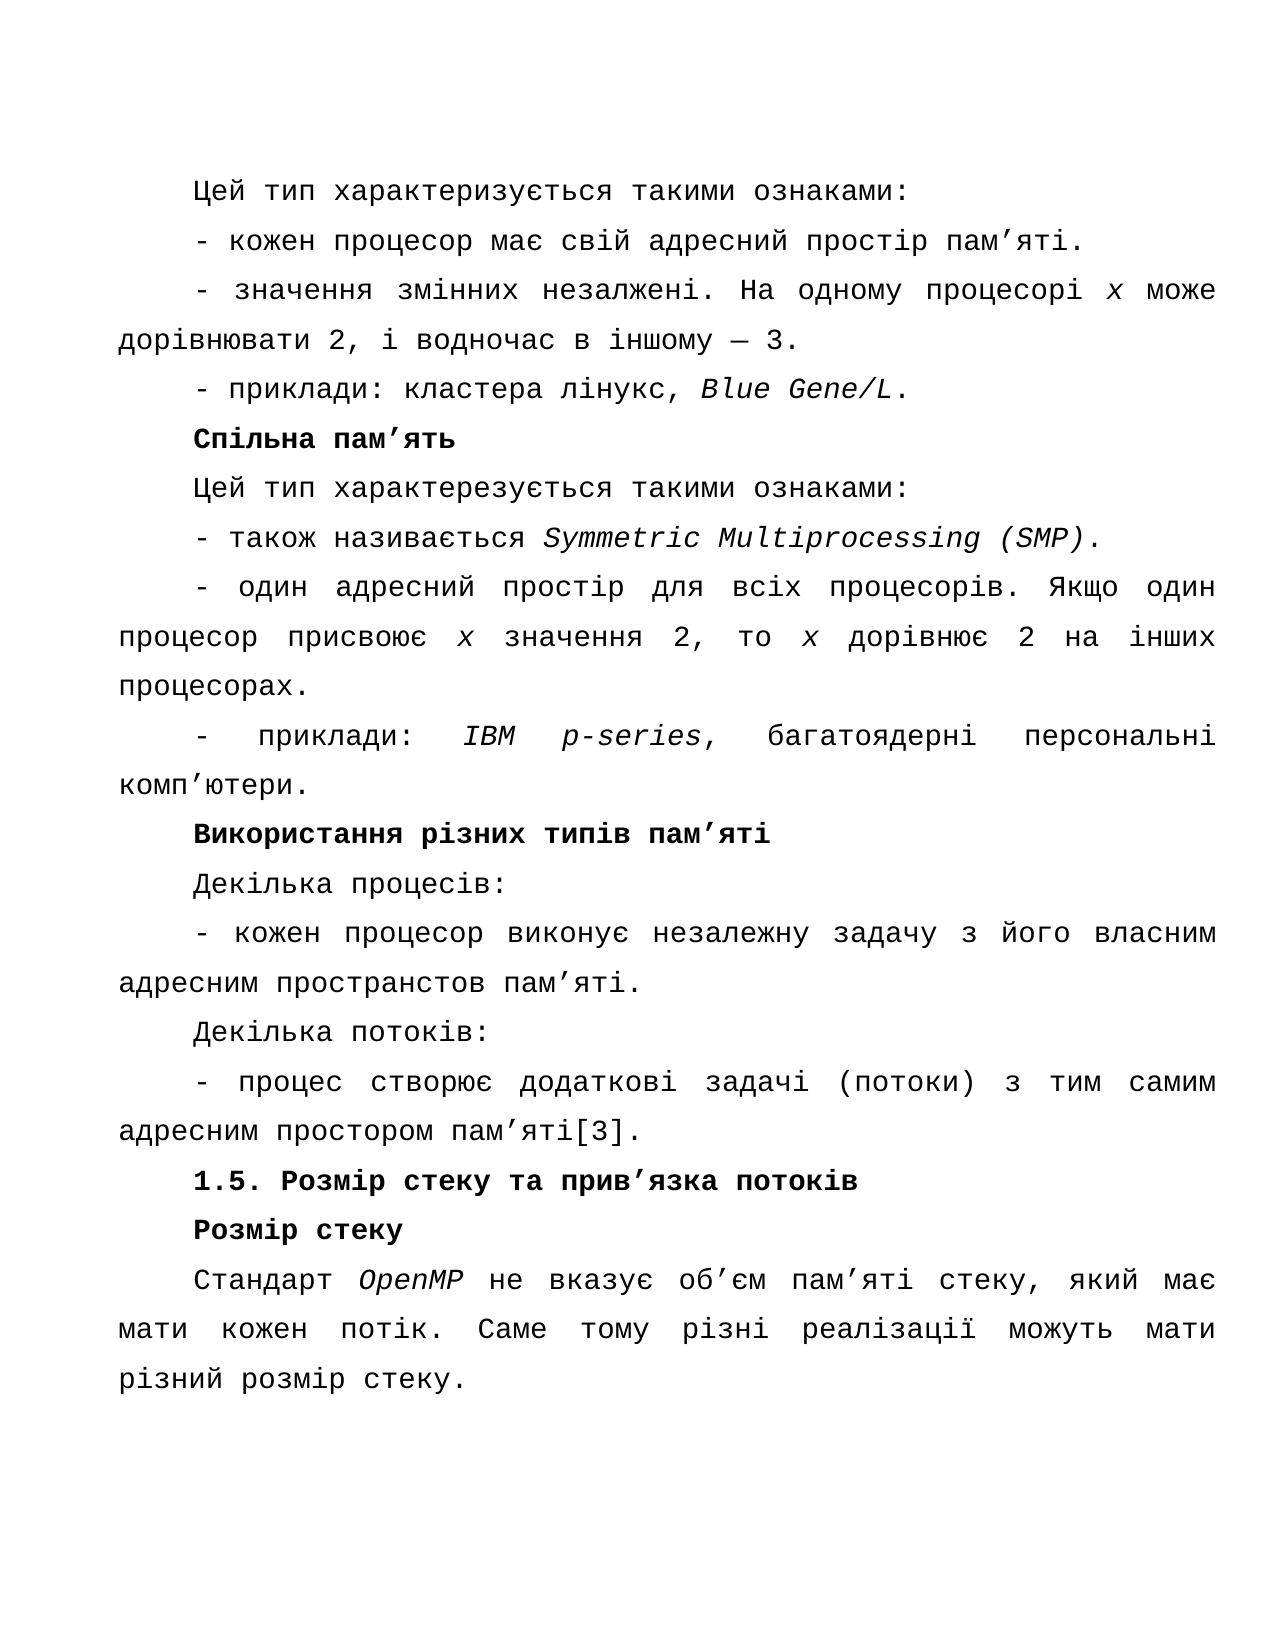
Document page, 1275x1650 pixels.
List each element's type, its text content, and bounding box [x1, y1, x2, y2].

text Цей тип характеризується такими ознаками: [118, 176, 1216, 209]
text Спільна пам’ять [118, 424, 1216, 457]
text Розмір стеку [118, 1215, 1216, 1248]
text - приклади: кластера лінукс, Blue Gene/L. [118, 374, 1216, 407]
text - кожен процесор має свій адресний простір пам’яті. [118, 226, 1216, 259]
text Декілька процесів: [118, 869, 1216, 902]
text 1.5. Розмір стеку та прив’язка потоків [118, 1166, 1216, 1199]
text - приклади: IBM p-series, багатоядерні персональні комп’ютери. [118, 721, 1216, 803]
text Стандарт OpenMP не вказує об’єм пам’яті стеку, який має мати кожен потік. Саме тому різні реалізації можуть мати різний розмір стеку. [118, 1265, 1216, 1397]
text - кожен процесор виконує незалежну задачу з його власним адресним пространстов пам’яті. [118, 918, 1216, 1001]
text Декілька потоків: [118, 1017, 1216, 1051]
text - один адресний простір для всіх процесорів. Якщо один процесор присвоює х значення 2, то x дорівнює 2 на інших процесорах. [118, 572, 1216, 704]
text - значення змінних незалжені. На одному процесорі x може дорівнювати 2, і водночас в іншому — 3. [118, 275, 1216, 358]
text - також називається Symmetric Multiprocessing (SMP). [118, 523, 1216, 556]
text Цей тип характерезується такими ознаками: [118, 473, 1216, 506]
text - процес створює додаткові задачі (потоки) з тим самим адресним простором пам’яті[3]. [118, 1067, 1216, 1149]
text Використання різних типів пам’яті [118, 819, 1216, 853]
